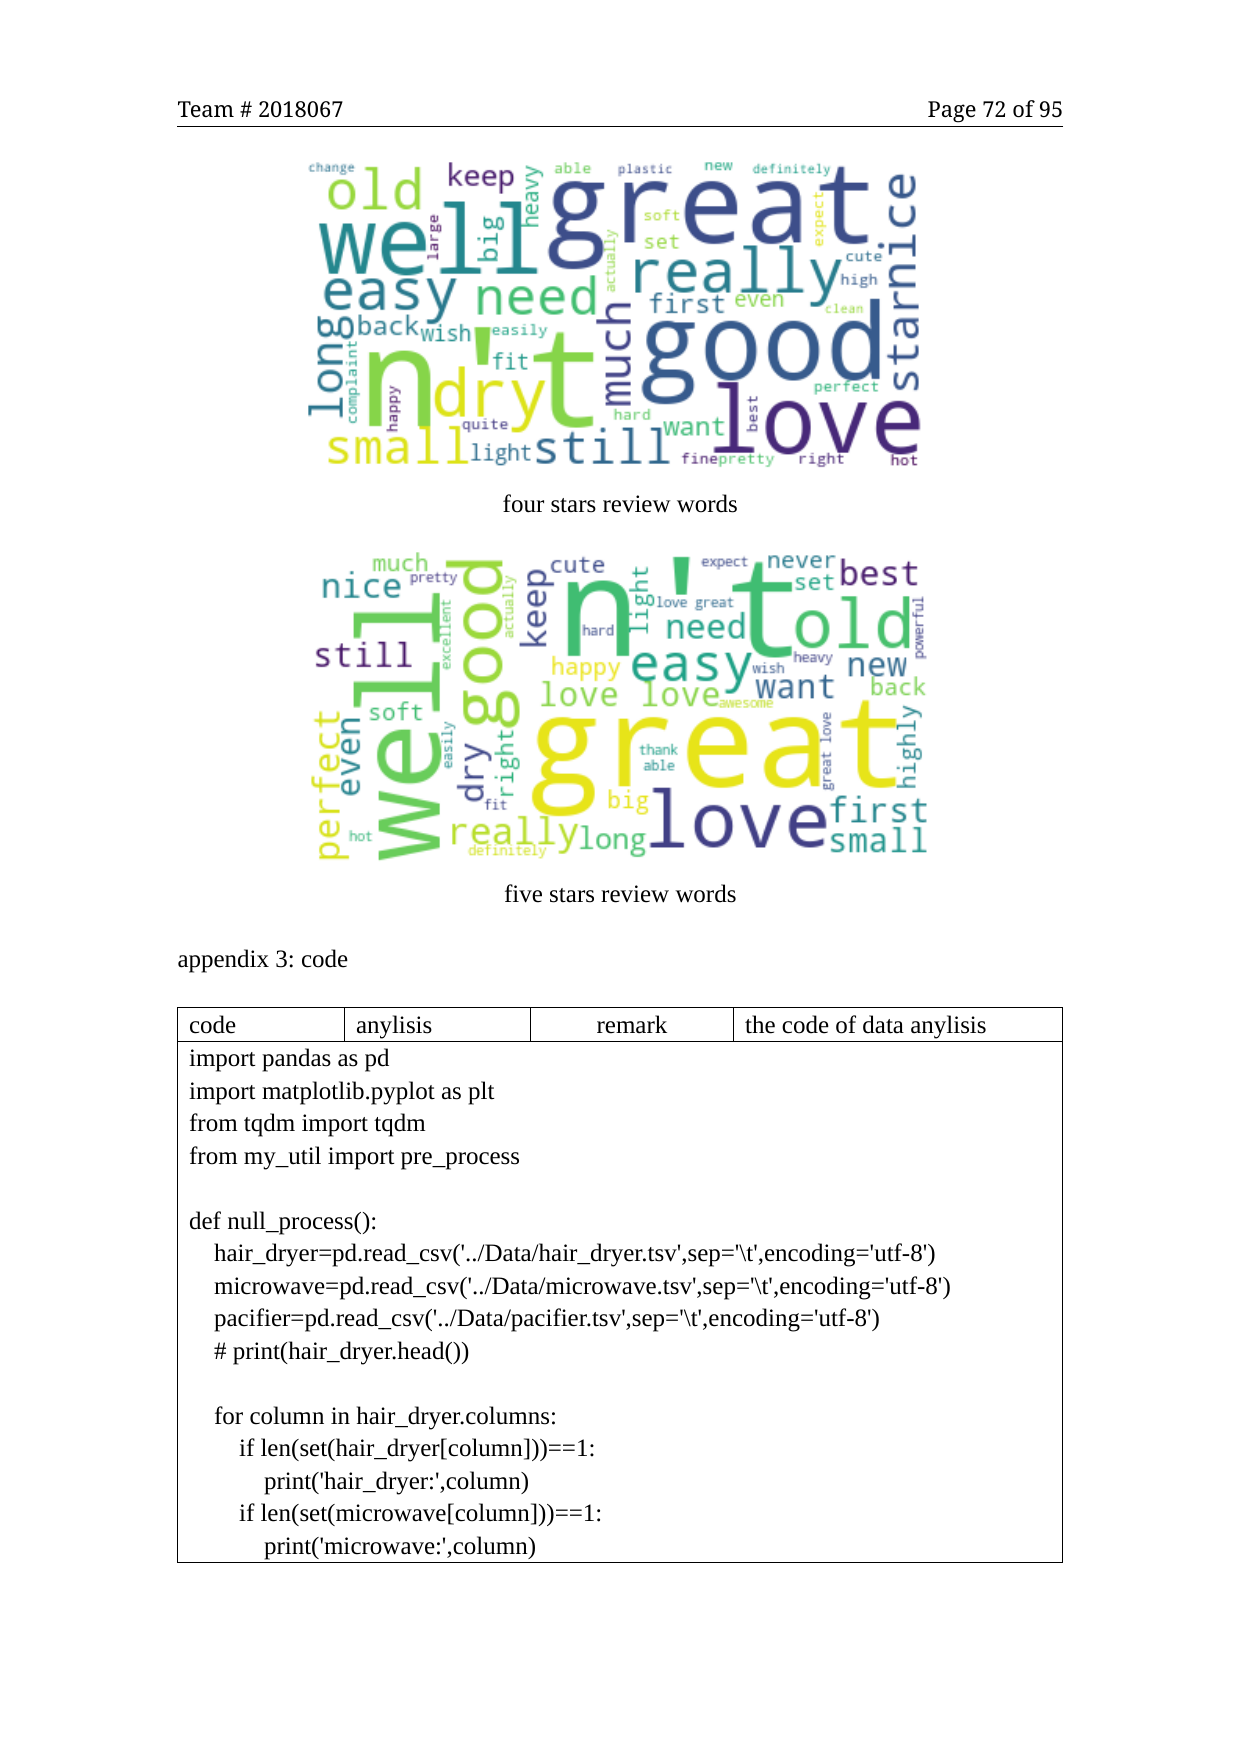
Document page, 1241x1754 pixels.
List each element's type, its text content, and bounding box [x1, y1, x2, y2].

picture [307, 552, 933, 865]
text appendix 3: code [177, 942, 1063, 974]
table_header the code of data anylisis [734, 1008, 1062, 1041]
table_header anylisis [345, 1008, 530, 1041]
picture [307, 162, 933, 475]
text five stars review words [177, 877, 1063, 909]
text four stars review words [177, 487, 1063, 519]
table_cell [178, 1042, 1062, 1562]
table_header remark [531, 1008, 733, 1041]
table_header code [178, 1008, 344, 1041]
